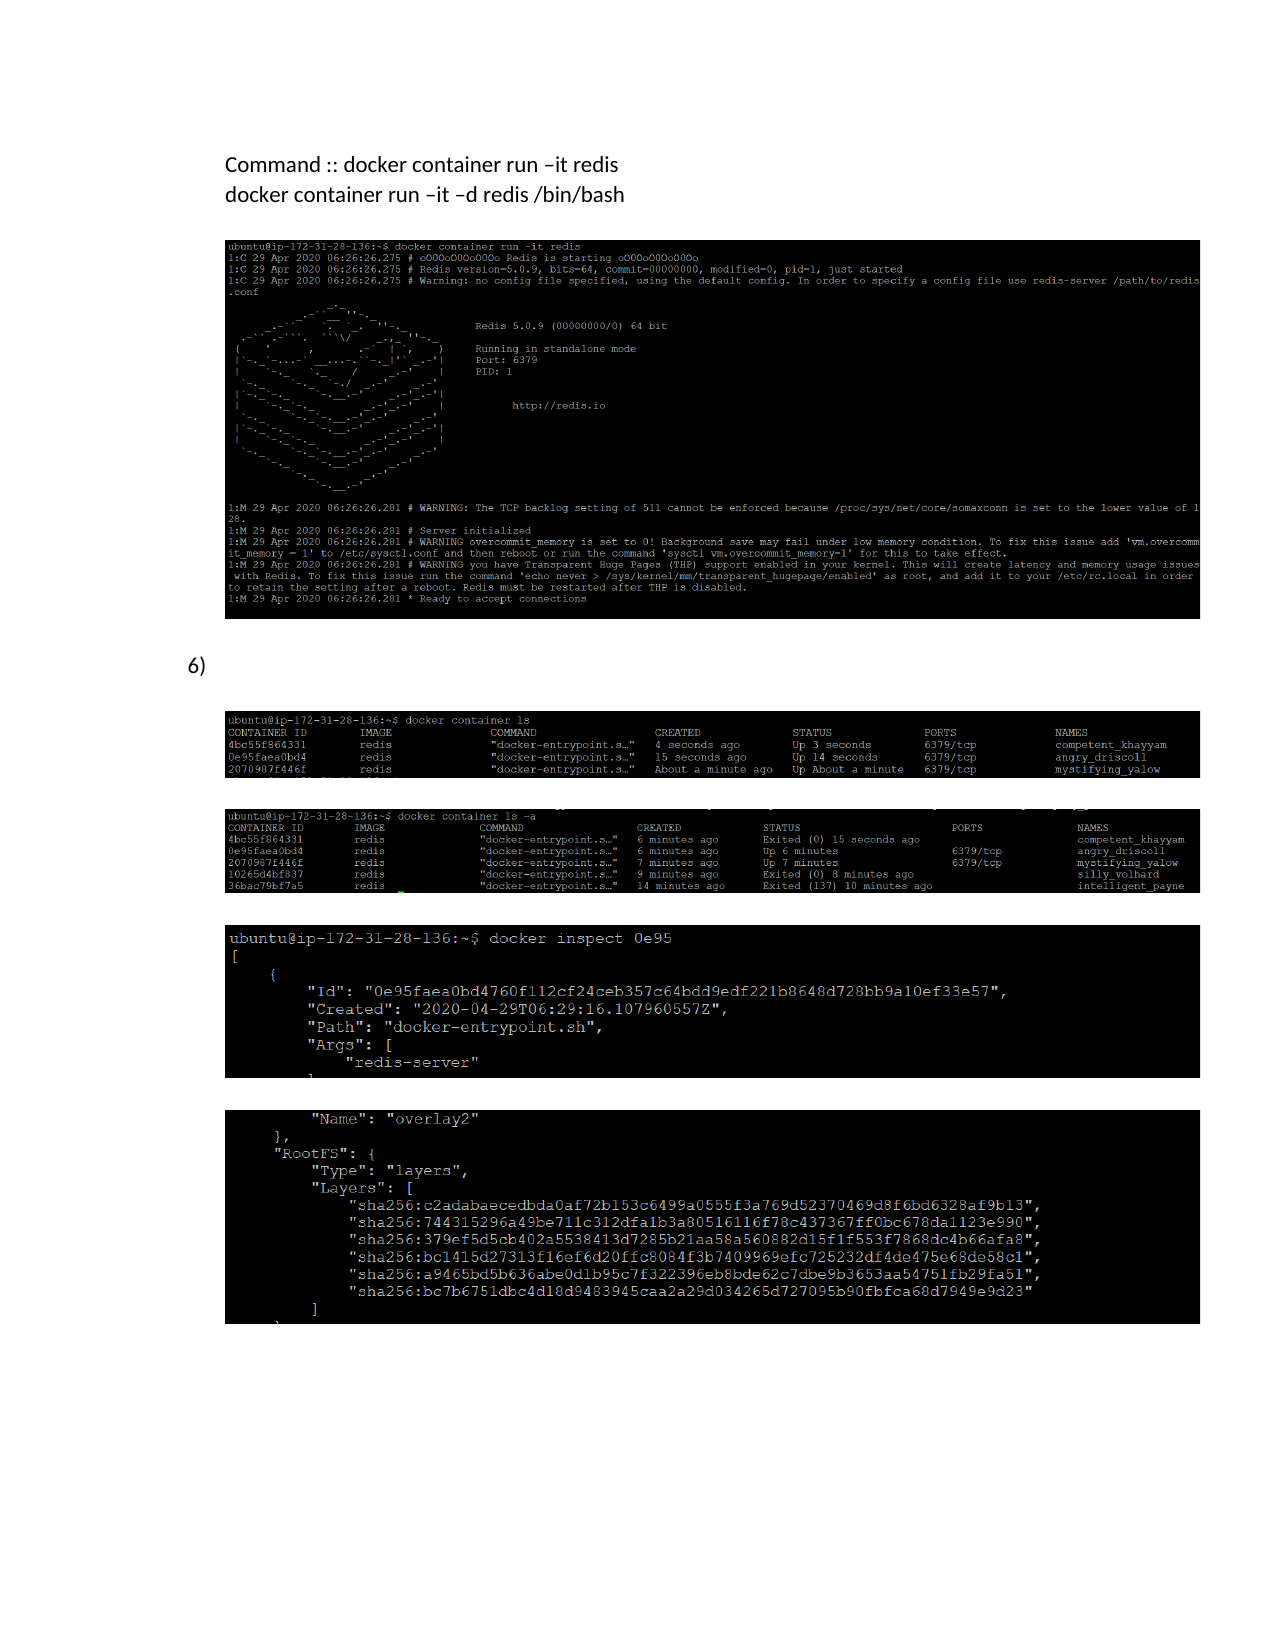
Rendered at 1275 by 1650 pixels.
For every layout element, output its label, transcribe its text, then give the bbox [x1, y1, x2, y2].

picture [225, 240, 1200, 619]
picture [225, 711, 1200, 778]
picture [225, 925, 1200, 1078]
list Command :: docker container run –it redis [225, 150, 1125, 178]
picture [225, 809, 1200, 893]
list docker container run –it –d redis /bin/bash [225, 180, 1125, 208]
picture [225, 1110, 1200, 1324]
